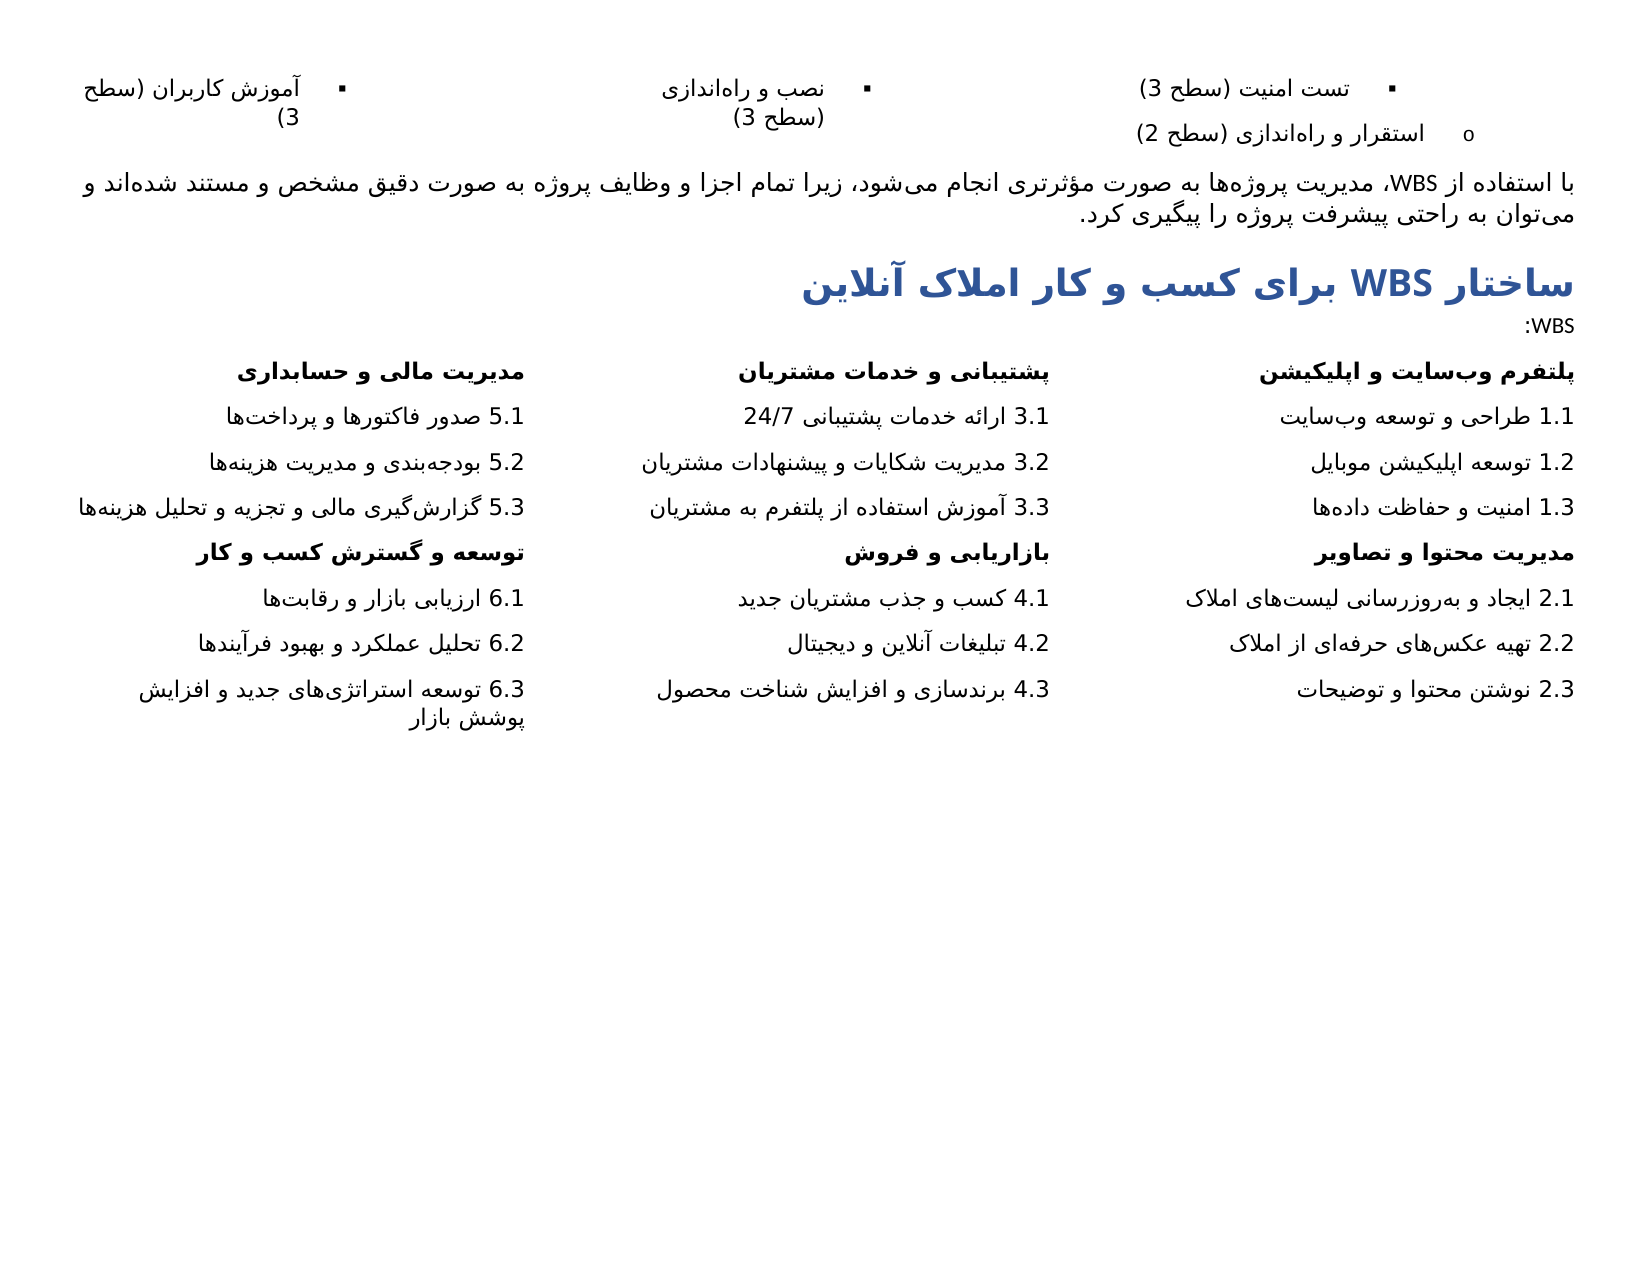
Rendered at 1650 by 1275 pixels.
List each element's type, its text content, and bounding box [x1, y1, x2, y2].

text 2.1 ایجاد و به‌روزرسانی لیست‌های املاک [1125, 585, 1575, 612]
text پشتیبانی و خدمات مشتریان [600, 358, 1050, 384]
text 3.1 ارائه خدمات پشتیبانی 24/7 [600, 403, 1050, 430]
text 6.3 توسعه استراتژی‌های جدید و افزایش پوشش بازار [75, 676, 525, 731]
text پلتفرم وب‌سایت و اپلیکیشن [1125, 358, 1575, 384]
text 3.3 آموزش استفاده از پلتفرم به مشتریان [600, 494, 1050, 521]
text 5.1 صدور فاکتورها و پرداخت‌ها [75, 403, 525, 430]
text 1.2 توسعه اپلیکیشن موبایل [1125, 449, 1575, 475]
text بازاریابی و فروش [600, 539, 1050, 566]
text مدیریت محتوا و تصاویر [1125, 539, 1575, 566]
text با استفاده از WBS، مدیریت پروژه‌ها به صورت مؤثرتری انجام می‌شود، زیرا تمام اجزا و وظایف پروژه به صورت دقیق مشخص و مستند شده‌اند و می‌توان به راحتی پیشرفت پروژه را پیگیری کرد. [75, 167, 1575, 229]
subtitle ساختار WBS برای کسب و کار املاک آنلاین [75, 256, 1575, 307]
text 5.2 بودجه‌بندی و مدیریت هزینه‌ها [75, 449, 525, 475]
text 6.1 ارزیابی بازار و رقابت‌ها [75, 585, 525, 612]
text توسعه و گسترش کسب و کار [75, 539, 525, 566]
text 4.1 کسب و جذب مشتریان جدید [600, 585, 1050, 612]
text 4.2 تبلیغات آنلاین و دیجیتال [600, 630, 1050, 657]
text WBS: [75, 311, 1575, 339]
list آموزش کاربران (سطح 3) [75, 75, 337, 130]
list تست امنیت (سطح 3) [1125, 75, 1387, 102]
text 4.3 برندسازی و افزایش شناخت محصول [600, 676, 1050, 702]
text 2.3 نوشتن محتوا و توضیحات [1125, 676, 1575, 702]
text 6.2 تحلیل عملکرد و بهبود فرآیندها [75, 630, 525, 657]
list نصب و راه‌اندازی (سطح 3) [600, 75, 862, 130]
text 1.1 طراحی و توسعه وب‌سایت [1125, 403, 1575, 430]
text 2.2 تهیه عکس‌های حرفه‌ای از املاک [1125, 630, 1575, 657]
list استقرار و راه‌اندازی (سطح 2) [1125, 120, 1462, 148]
text 1.3 امنیت و حفاظت داده‌ها [1125, 494, 1575, 521]
text مدیریت مالی و حسابداری [75, 358, 525, 384]
text 5.3 گزارش‌گیری مالی و تجزیه و تحلیل هزینه‌ها [75, 494, 525, 521]
text 3.2 مدیریت شکایات و پیشنهادات مشتریان [600, 449, 1050, 475]
